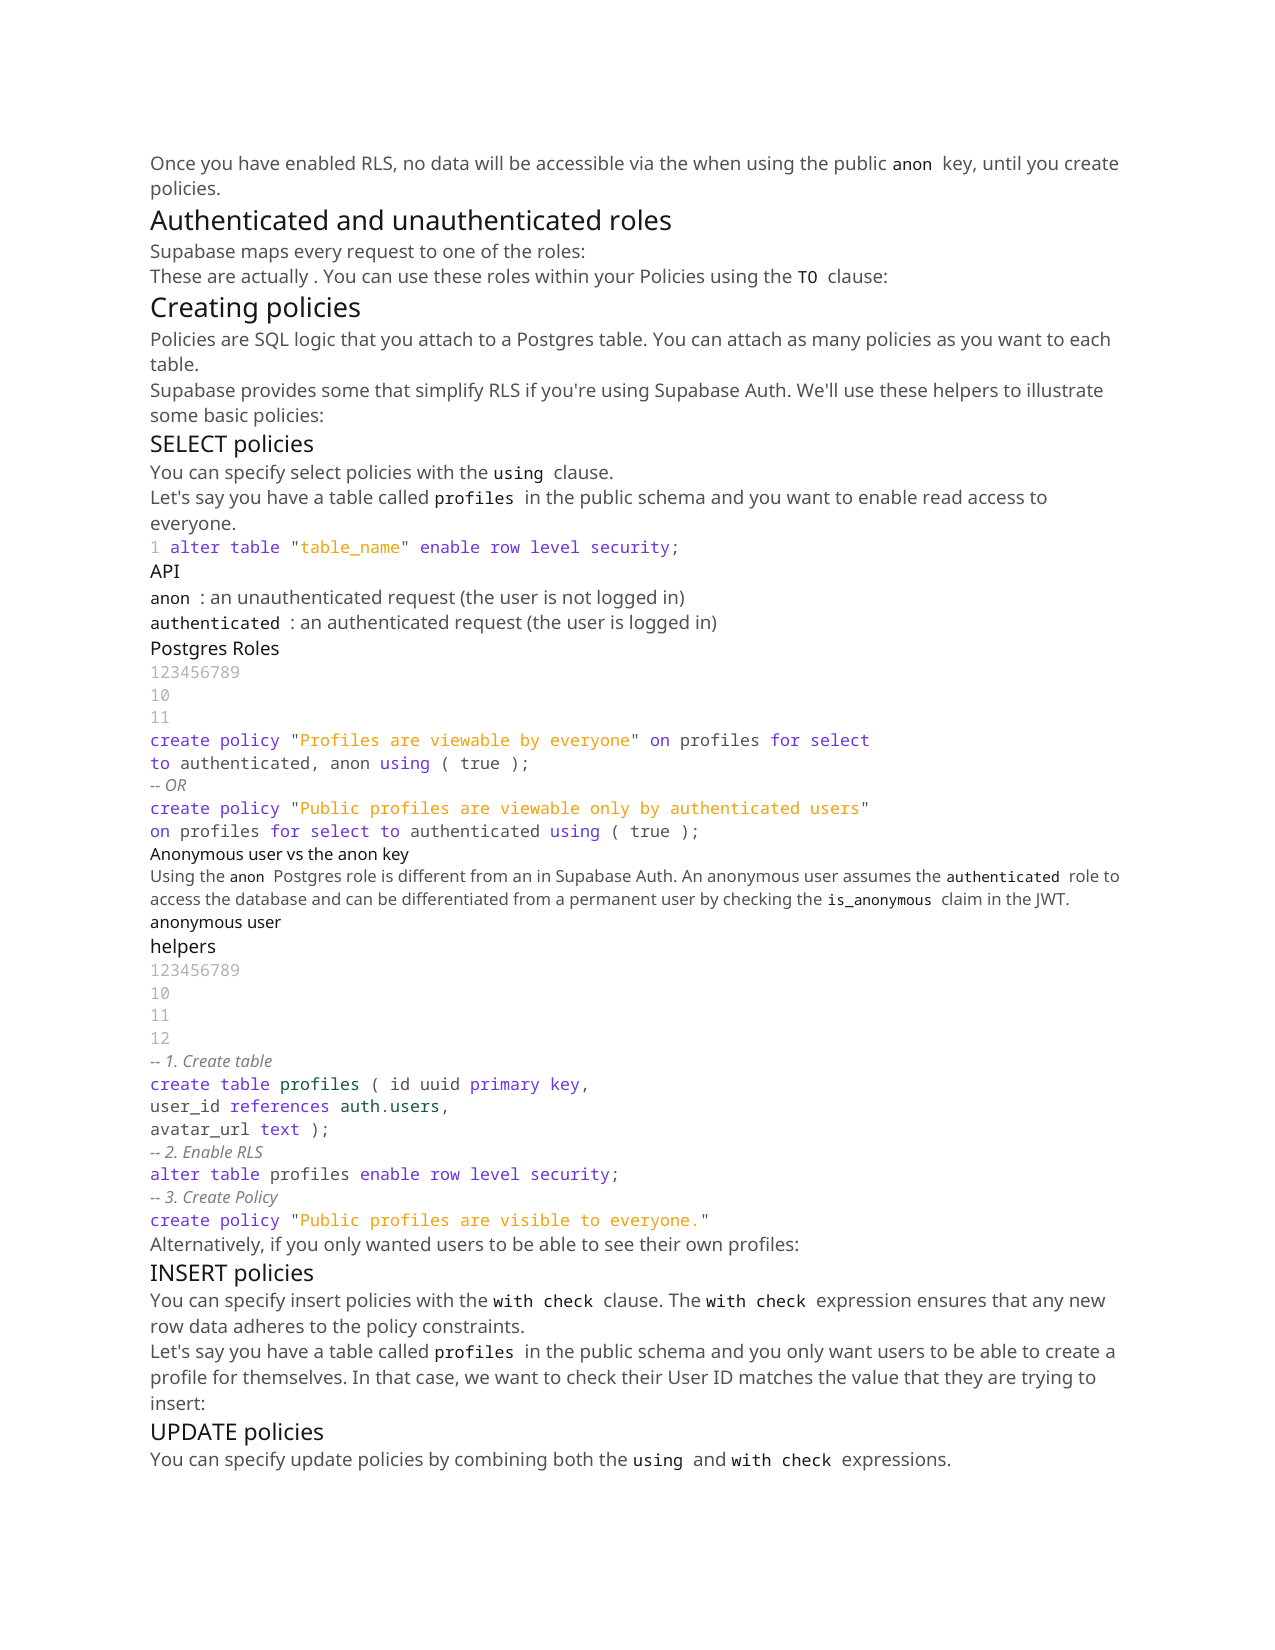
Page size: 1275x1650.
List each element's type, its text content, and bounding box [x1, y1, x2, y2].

text You can specify insert policies with the with check clause. The with check expression ensures that any new row data adheres to the policy constraints. [150, 1288, 1125, 1339]
text -- 2. Enable RLS [150, 1140, 1125, 1163]
text create policy "Public profiles are viewable only by authenticated users" [150, 797, 1125, 819]
text 12 [150, 1027, 1125, 1049]
text 1 alter table "table_name" enable row level security; [150, 536, 1125, 558]
text Supabase maps every request to one of the roles: [150, 238, 1125, 263]
text Policies are SQL logic that you attach to a Postgres table. You can attach as many policies as you want to each table. [150, 326, 1125, 377]
text -- 3. Create Policy [150, 1186, 1125, 1208]
text on profiles for select to authenticated using ( true ); [150, 819, 1125, 842]
text 11 [150, 1004, 1125, 1027]
text create policy "Profiles are viewable by everyone" on profiles for select [150, 729, 1125, 751]
text create table profiles ( id uuid primary key, [150, 1072, 1125, 1095]
text 123456789 [150, 661, 1125, 683]
text create policy "Public profiles are visible to everyone." [150, 1208, 1125, 1231]
text Supabase provides some that simplify RLS if you're using Supabase Auth. We'll use these helpers to illustrate some basic policies: [150, 377, 1125, 428]
text Using the anon Postgres role is different from an in Supabase Auth. An anonymous user assumes the authenticated role to access the database and can be differentiated from a permanent user by checking the is_anonymous claim in the JWT. anonymous user [150, 865, 1125, 933]
text authenticated : an authenticated request (the user is logged in) [150, 609, 1125, 635]
text Once you have enabled RLS, no data will be accessible via the when using the public anon key, until you create policies. [150, 150, 1125, 201]
text 11 [150, 706, 1125, 729]
text Authenticated and unauthenticated roles [150, 201, 1125, 238]
text Anonymous user vs the anon key [150, 842, 1125, 865]
text -- 1. Create table [150, 1049, 1125, 1072]
text 10 [150, 683, 1125, 706]
text UPDATE policies [150, 1415, 1125, 1447]
text alter table profiles enable row level security; [150, 1163, 1125, 1186]
text Alternatively, if you only wanted users to be able to see their own profiles: [150, 1231, 1125, 1257]
text 123456789 [150, 958, 1125, 981]
text You can specify select policies with the using clause. [150, 459, 1125, 485]
text API [150, 558, 1125, 584]
text avatar_url text ); [150, 1117, 1125, 1140]
text -- OR [150, 774, 1125, 797]
text Creating policies [150, 289, 1125, 326]
text helpers [150, 933, 1125, 958]
text 10 [150, 981, 1125, 1004]
text SELECT policies [150, 428, 1125, 459]
text Let's say you have a table called profiles in the public schema and you want to enable read access to everyone. [150, 485, 1125, 536]
text You can specify update policies by combining both the using and with check expressions. [150, 1447, 1125, 1472]
text Postgres Roles [150, 635, 1125, 661]
text These are actually . You can use these roles within your Policies using the TO clause: [150, 263, 1125, 289]
text user_id references auth.users, [150, 1095, 1125, 1117]
text to authenticated, anon using ( true ); [150, 751, 1125, 774]
text anon : an unauthenticated request (the user is not logged in) [150, 584, 1125, 609]
text INSERT policies [150, 1257, 1125, 1288]
text Let's say you have a table called profiles in the public schema and you only want users to be able to create a profile for themselves. In that case, we want to check their User ID matches the value that they are trying to insert: [150, 1339, 1125, 1415]
